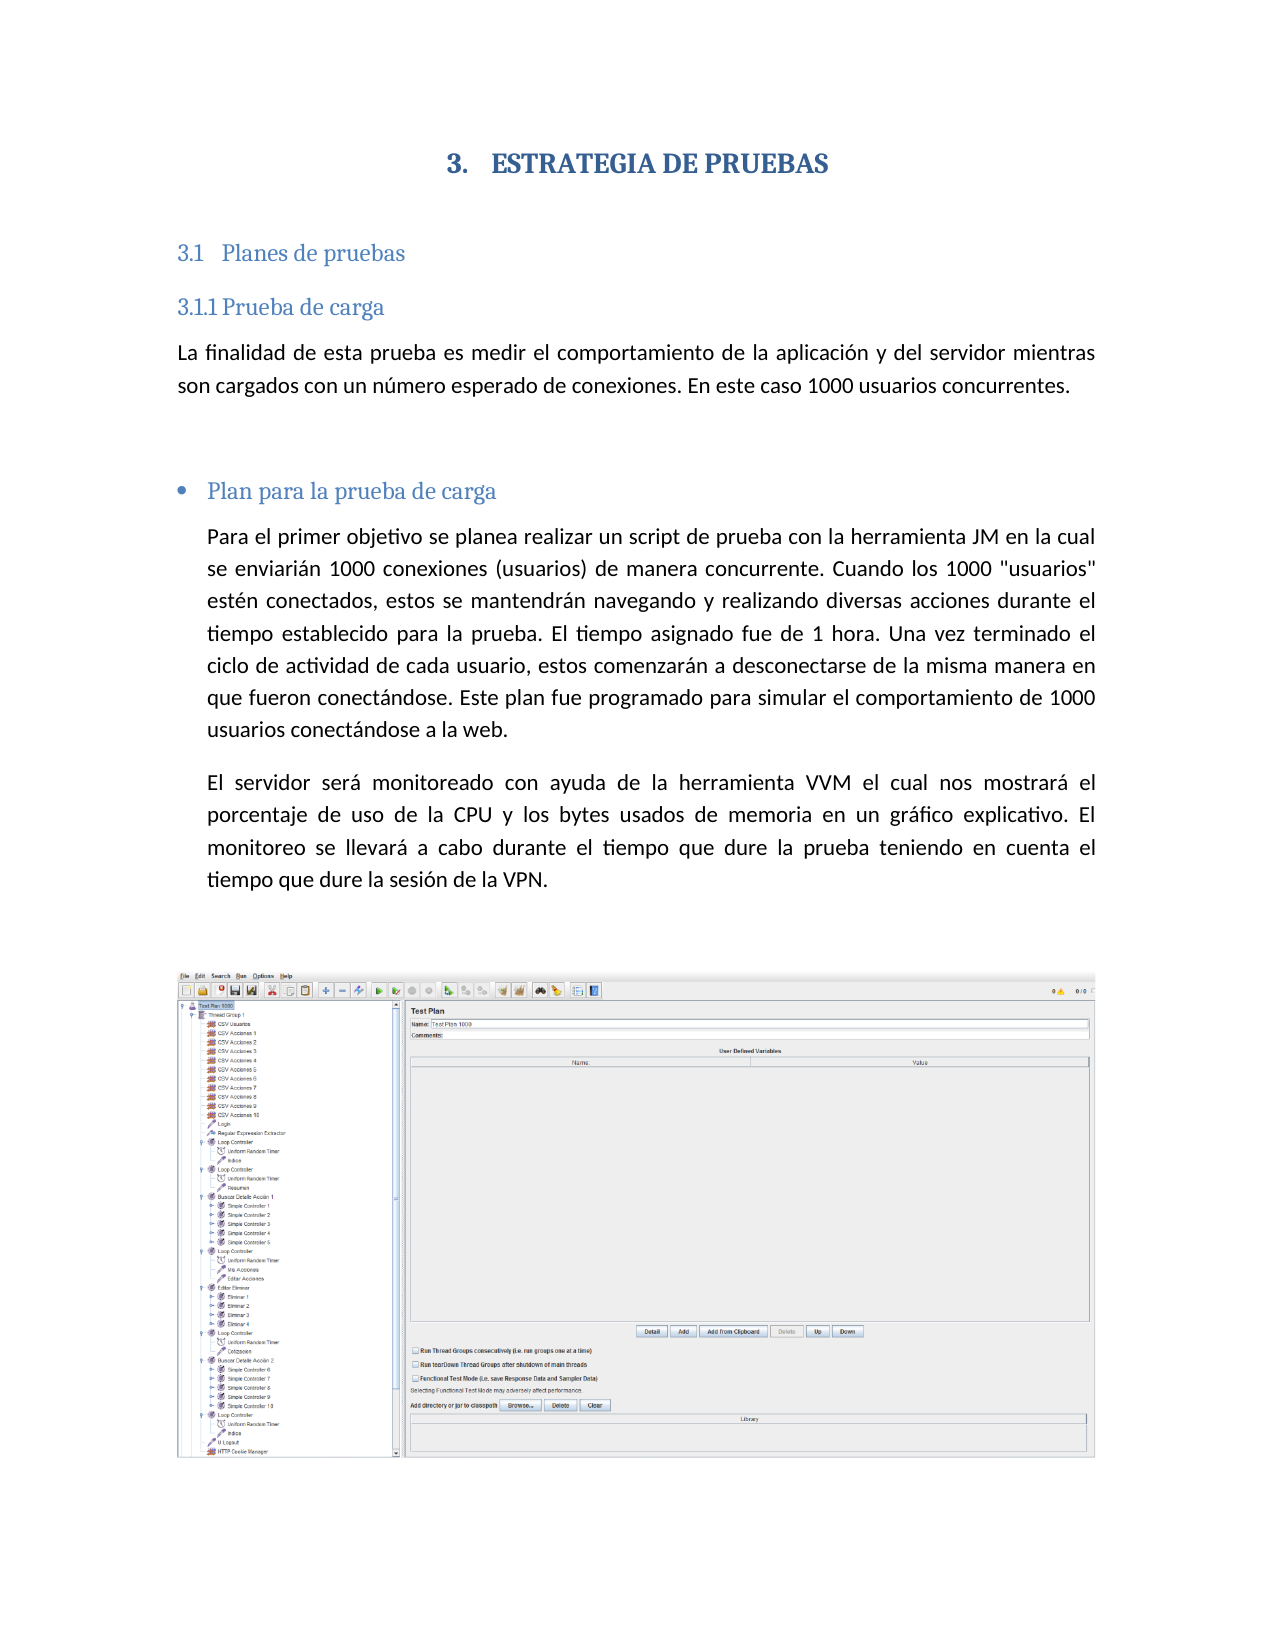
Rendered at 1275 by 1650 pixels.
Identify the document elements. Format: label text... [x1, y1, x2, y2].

text El servidor será monitoreado con ayuda de la herramienta VVM el cual nos mostrará el porcentaje de uso de la CPU y los bytes usados de memoria en un gráfico explicativo. El monitoreo se llevará a cabo durante el tiempo que dure la prueba teniendo en cuenta el tiempo que dure la sesión de la VPN. [207, 768, 1098, 893]
subtitle Planes de pruebas [177, 239, 1098, 268]
subtitle Prueba de carga [177, 293, 1098, 322]
text La finalidad de esta prueba es medir el comportamiento de la aplicación y del servidor mientras son cargados con un número esperado de conexiones. En este caso 1000 usuarios concurrentes. [177, 338, 1098, 399]
subtitle ESTRATEGIA DE PRUEBAS [177, 148, 1098, 181]
picture [177, 971, 1096, 1458]
text Para el primer objetivo se planea realizar un script de prueba con la herramienta JM en la cual se enviarián 1000 conexiones (usuarios) de manera concurrente. Cuando los 1000 "usuarios" estén conectados, estos se mantendrán navegando y realizando diversas acciones durante el tiempo establecido para la prueba. El tiempo asignado fue de 1 hora. Una vez terminado el ciclo de actividad de cada usuario, estos comenzarán a desconectarse de la misma manera en que fueron conectándose. Este plan fue programado para simular el comportamiento de 1000 usuarios conectándose a la web. [207, 522, 1098, 743]
subtitle Plan para la prueba de carga [177, 477, 1098, 506]
